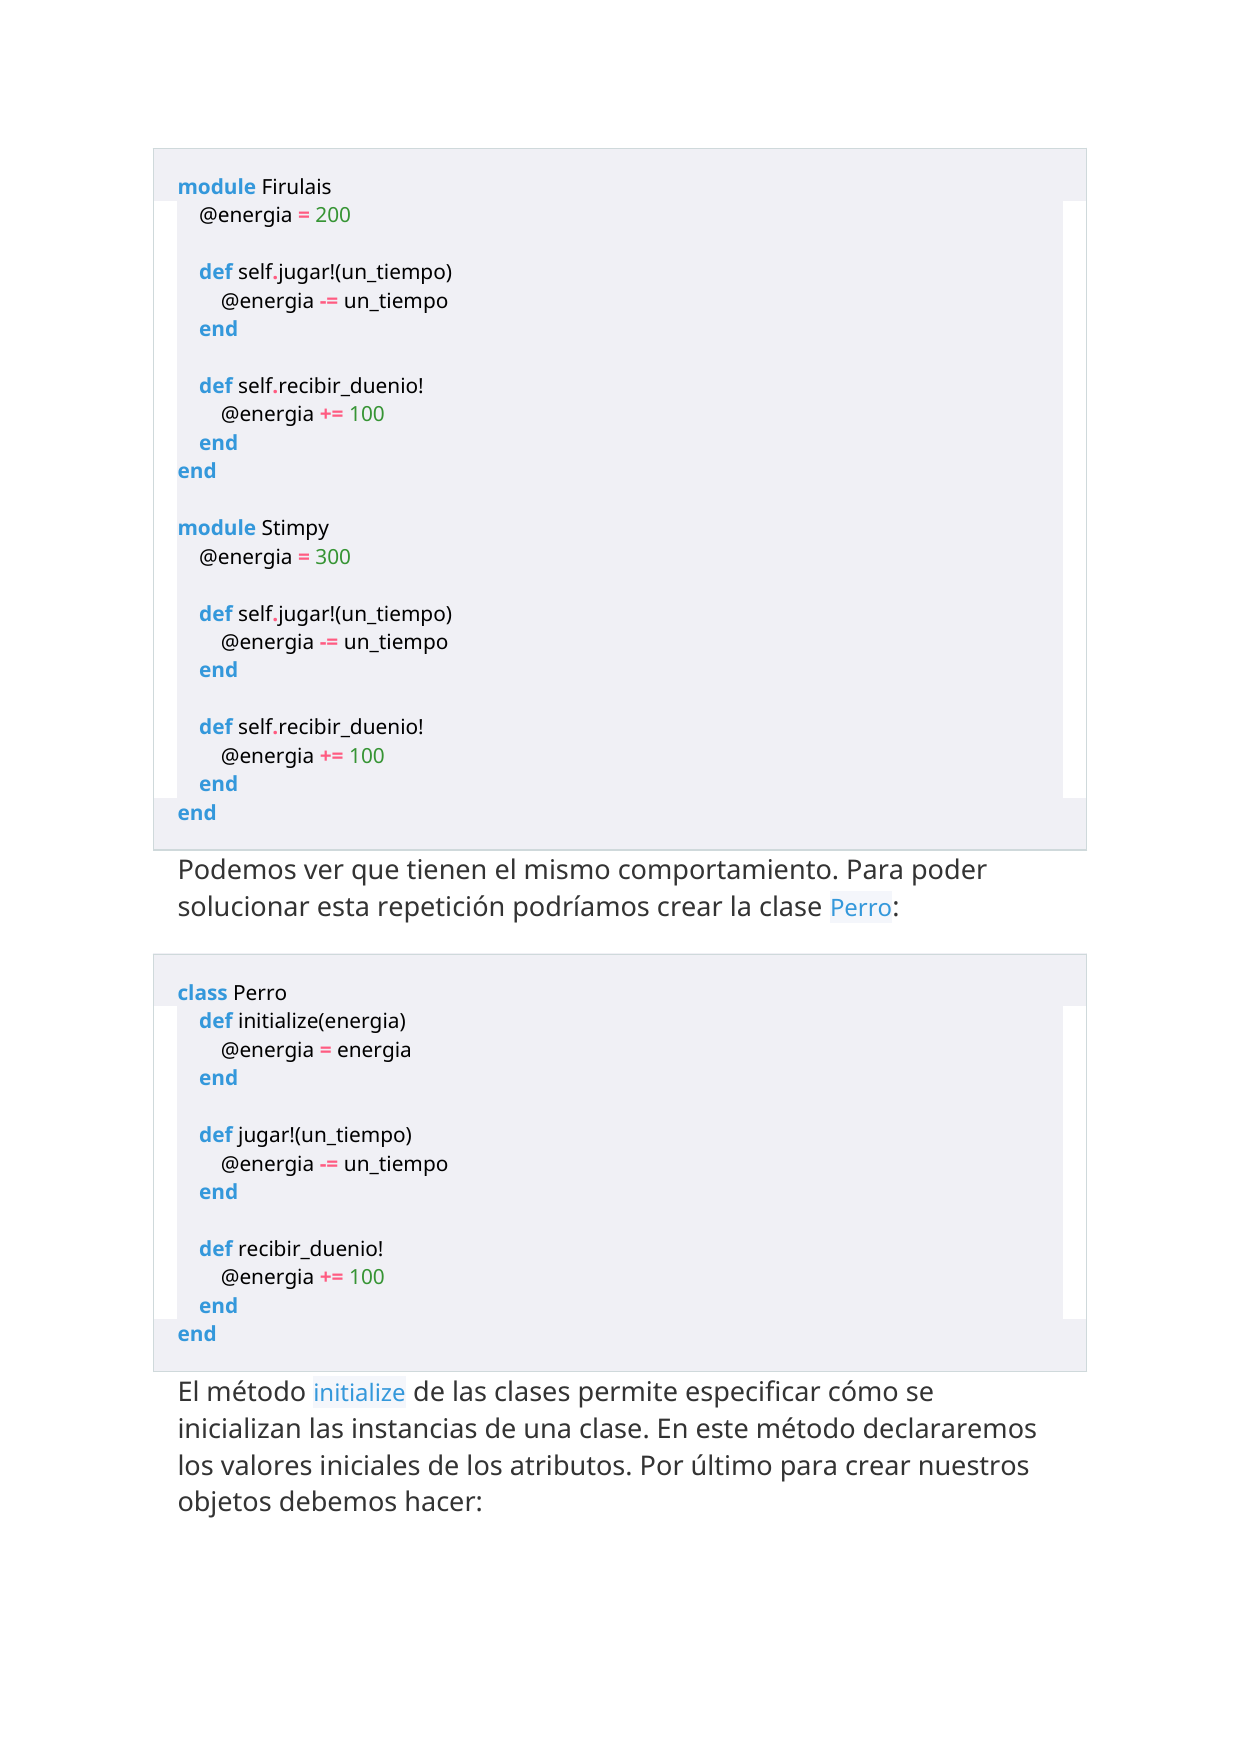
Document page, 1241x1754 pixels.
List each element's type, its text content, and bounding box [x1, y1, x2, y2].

text @energia -= un_tiempo [177, 1149, 1063, 1177]
text El método initialize de las clases permite especificar cómo se inicializan las instancias de una clase. En este método declararemos los valores iniciales de los atributos. Por último para crear nuestros objetos debemos hacer: [177, 1372, 1063, 1520]
text @energia = energia [177, 1035, 1063, 1063]
text end [177, 1063, 1063, 1092]
text def self.jugar!(un_tiempo) [177, 599, 1063, 627]
text end [154, 1295, 1086, 1371]
text end [177, 428, 1063, 456]
text def self.jugar!(un_tiempo) [177, 257, 1063, 286]
text end [177, 1177, 1063, 1206]
text @energia -= un_tiempo [177, 627, 1063, 656]
text end [177, 456, 1063, 485]
text @energia += 100 [177, 399, 1063, 428]
text def initialize(energia) [177, 1006, 1063, 1035]
text def recibir_duenio! [177, 1234, 1063, 1262]
text @energia -= un_tiempo [177, 286, 1063, 314]
text Podemos ver que tienen el mismo comportamiento. Para poder solucionar esta repetición podríamos crear la clase Perro: [177, 851, 1063, 924]
text def self.recibir_duenio! [177, 712, 1063, 741]
text end [177, 656, 1063, 684]
text def jugar!(un_tiempo) [177, 1120, 1063, 1149]
text module Stimpy [177, 513, 1063, 542]
text class Perro [154, 955, 1086, 1006]
text @energia = 300 [177, 542, 1063, 570]
text @energia += 100 [177, 741, 1063, 769]
text module Firulais [154, 149, 1086, 201]
text def self.recibir_duenio! [177, 371, 1063, 399]
text end [177, 314, 1063, 343]
text @energia += 100 [177, 1262, 1063, 1291]
text @energia = 200 [177, 201, 1063, 229]
text end [154, 773, 1086, 849]
